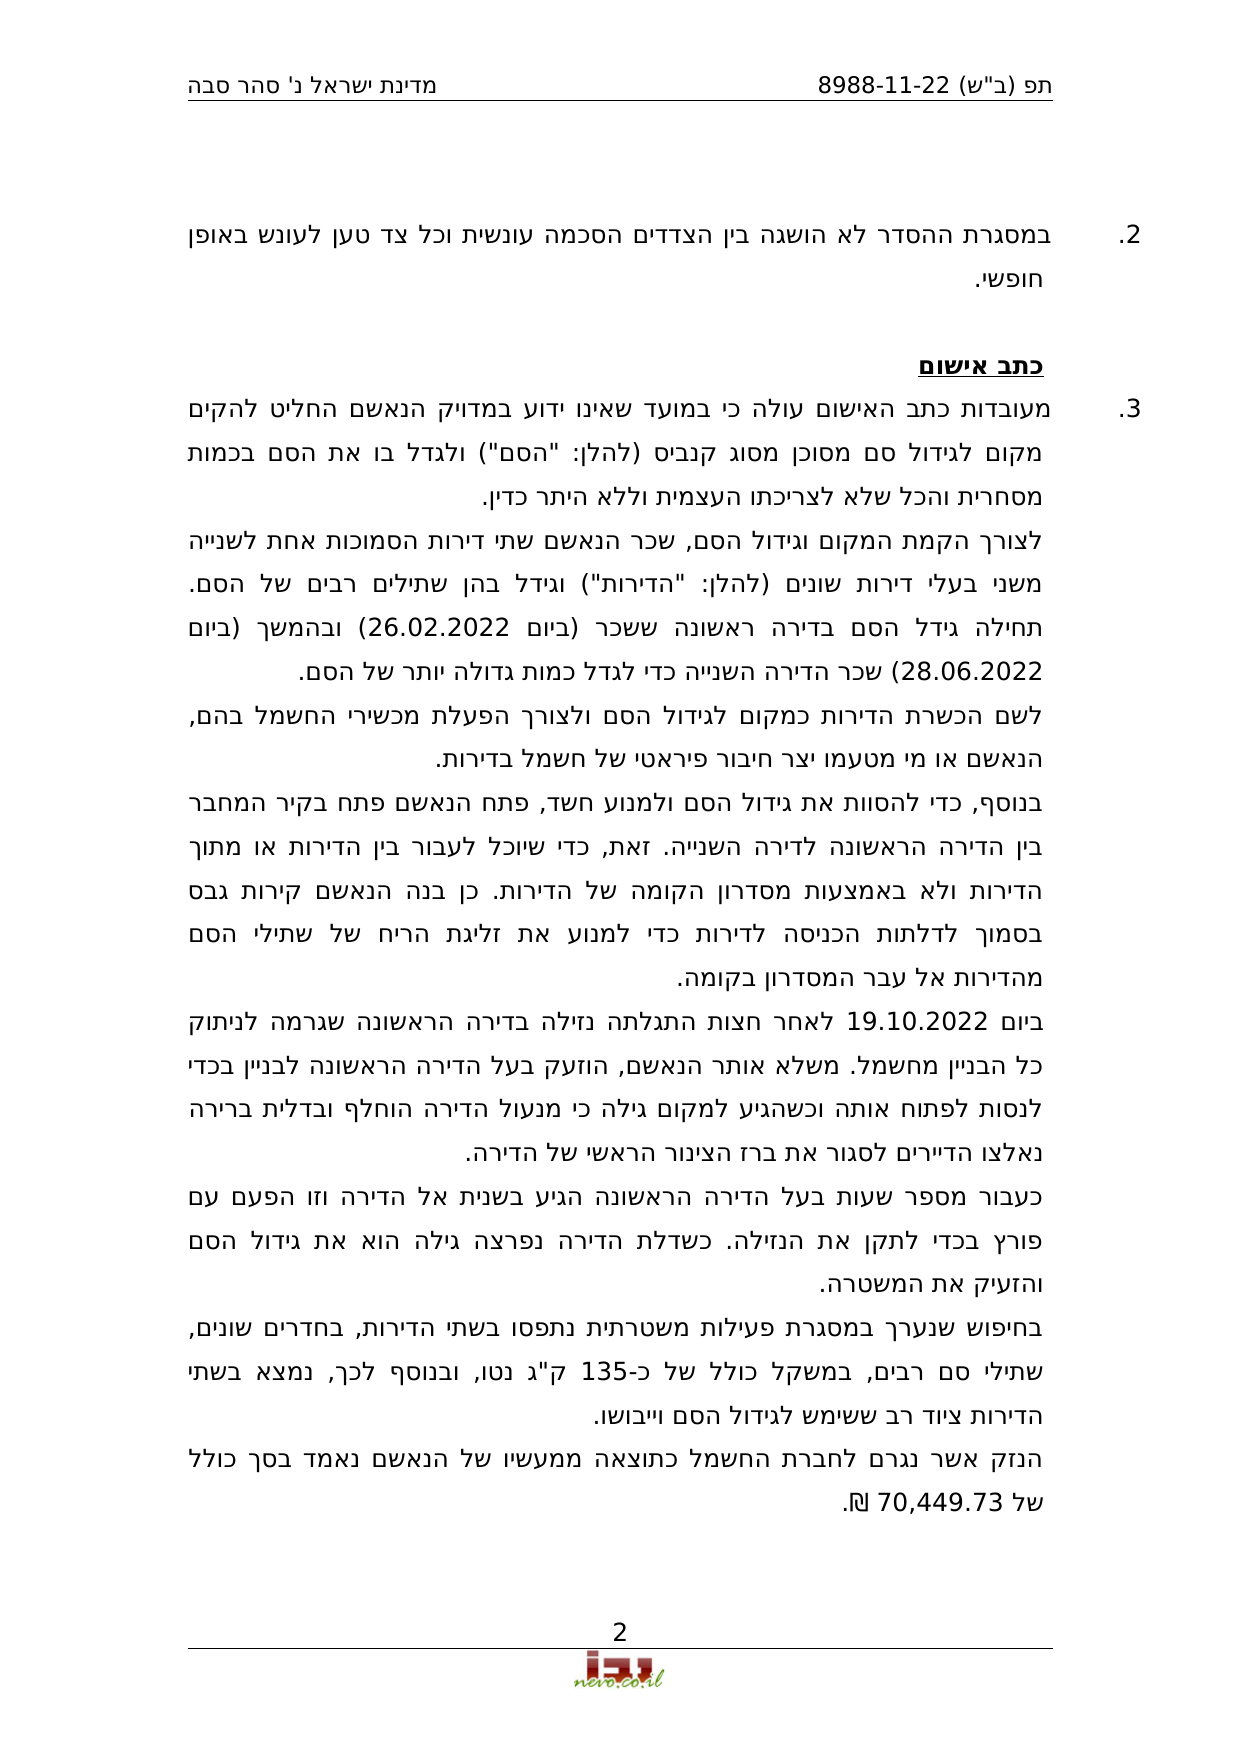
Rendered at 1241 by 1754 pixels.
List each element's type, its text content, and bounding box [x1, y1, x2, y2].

list לצורך הקמת המקום וגידול הסם, שכר הנאשם שתי דירות הסמוכות אחת לשנייה משני בעלי דירות שונים (להלן: "הדירות") וגידל בהן שתילים רבים של הסם. תחילה גידל הסם בדירה ראשונה ששכר (ביום 26.02.2022) ובהמשך (ביום 28.06.2022) שכר הדירה השנייה כדי לגדל כמות גדולה יותר של הסם. [187, 526, 1118, 686]
list כתב אישום [187, 351, 1044, 380]
list בנוסף, כדי להסוות את גידול הסם ולמנוע חשד, פתח הנאשם פתח בקיר המחבר בין הדירה הראשונה לדירה השנייה. זאת, כדי שיוכל לעבור בין הדירות או מתוך הדירות ולא באמצעות מסדרון הקומה של הדירות. כן בנה הנאשם קירות גבס בסמוך לדלתות הכניסה לדירות כדי למנוע את זליגת הריח של שתילי הסם מהדירות אל עבר המסדרון בקומה. [187, 788, 1044, 993]
list לשם הכשרת הדירות כמקום לגידול הסם ולצורך הפעלת מכשירי החשמל בהם, הנאשם או מי מטעמו יצר חיבור פיראטי של חשמל בדירות. [187, 701, 1044, 774]
list במסגרת ההסדר לא הושגה בין הצדדים הסכמה עונשית וכל צד טען לעונש באופן חופשי. [187, 220, 1118, 293]
list כעבור מספר שעות בעל הדירה הראשונה הגיע בשנית אל הדירה וזו הפעם עם פורץ בכדי לתקן את הנזילה. כשדלת הדירה נפרצה גילה הוא את גידול הסם והזעיק את המשטרה. [187, 1182, 1118, 1299]
list מעובדות כתב האישום עולה כי במועד שאינו ידוע במדויק הנאשם החליט להקים מקום לגידול סם מסוכן מסוג קנביס (להלן: "הסם") ולגדל בו את הסם בכמות מסחרית והכל שלא לצריכתו העצמית וללא היתר כדין. [187, 395, 1118, 511]
picture [574, 1650, 666, 1689]
list הנזק אשר נגרם לחברת החשמל כתוצאה ממעשיו של הנאשם נאמד בסך כולל של 70,449.73 ₪. [187, 1445, 1118, 1518]
list ביום 19.10.2022 לאחר חצות התגלתה נזילה בדירה הראשונה שגרמה לניתוק כל הבניין מחשמל. משלא אותר הנאשם, הוזעק בעל הדירה הראשונה לבניין בכדי לנסות לפתוח אותה וכשהגיע למקום גילה כי מנעול הדירה הוחלף ובדלית ברירה נאלצו הדיירים לסגור את ברז הצינור הראשי של הדירה. [187, 1007, 1118, 1168]
list בחיפוש שנערך במסגרת פעילות משטרתית נתפסו בשתי הדירות, בחדרים שונים, שתילי סם רבים, במשקל כולל של כ-135 ק"ג נטו, ובנוסף לכך, נמצא בשתי הדירות ציוד רב ששימש לגידול הסם וייבושו. [187, 1313, 1118, 1430]
